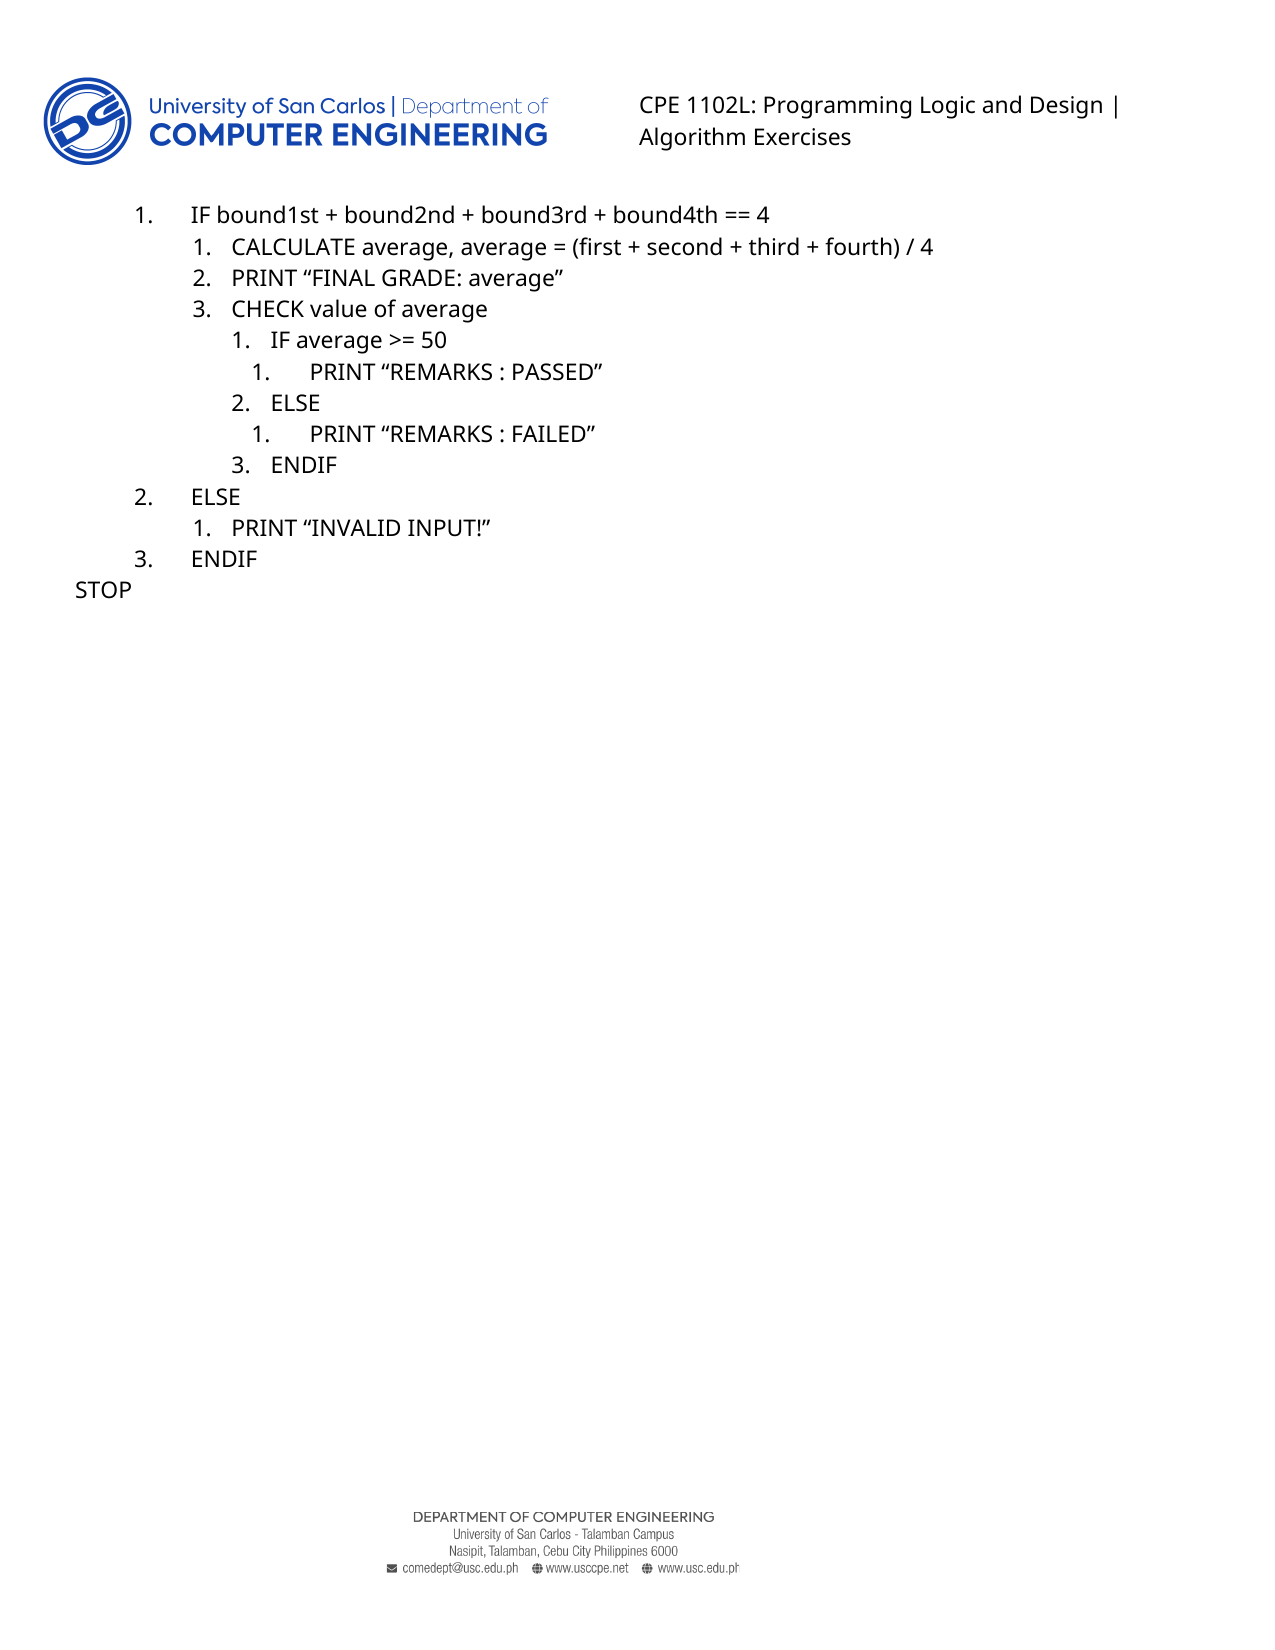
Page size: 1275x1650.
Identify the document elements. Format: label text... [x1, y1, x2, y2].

list CALCULATE average, average = (first + second + third + fourth) / 4 [192, 231, 1200, 262]
list PRINT “FINAL GRADE: average” [192, 262, 1200, 293]
list ELSE [153, 481, 1200, 512]
list PRINT “REMARKS : PASSED” [270, 356, 1200, 387]
list PRINT “INVALID INPUT!” [192, 512, 1200, 543]
picture [41, 73, 554, 168]
picture [386, 1512, 740, 1575]
list ENDIF [153, 543, 1200, 574]
list IF bound1st + bound2nd + bound3rd + bound4th == 4 [153, 199, 1200, 231]
text STOP [75, 574, 1200, 606]
list IF average >= 50 [231, 324, 1200, 356]
list ENDIF [231, 449, 1200, 481]
list PRINT “REMARKS : FAILED” [270, 418, 1200, 449]
list ELSE [231, 387, 1200, 418]
list CHECK value of average [192, 293, 1200, 324]
